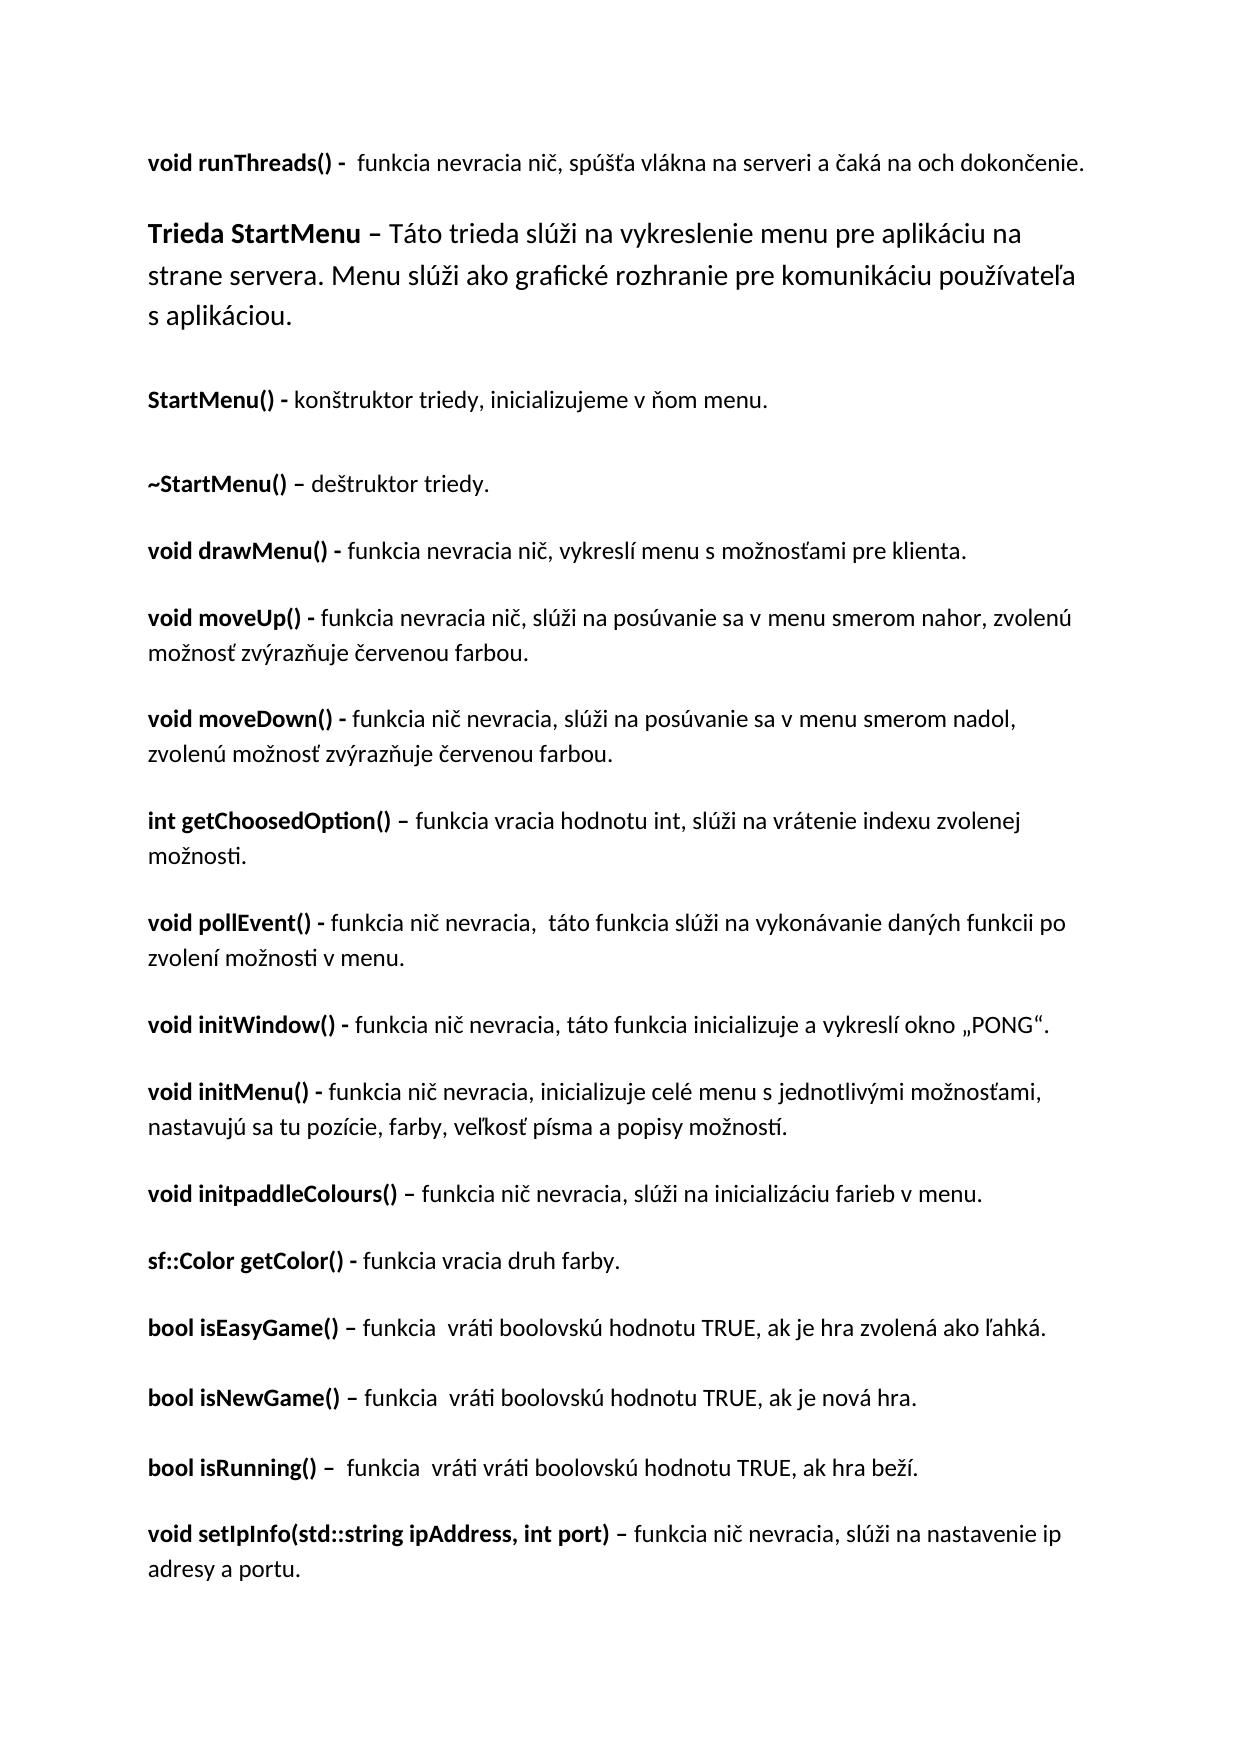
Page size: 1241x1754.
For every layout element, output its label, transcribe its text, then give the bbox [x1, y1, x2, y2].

text bool isNewGame() – funkcia vráti boolovskú hodnotu TRUE, ak je nová hra. [148, 1382, 1093, 1412]
text void setIpInfo(std::string ipAddress, int port) – funkcia nič nevracia, slúži na nastavenie ip adresy a portu. [148, 1518, 1093, 1584]
text int getChoosedOption() – funkcia vracia hodnotu int, slúži na vrátenie indexu zvolenej možnosti. [148, 805, 1093, 903]
text void moveUp() - funkcia nevracia nič, slúži na posúvanie sa v menu smerom nahor, zvolenú možnosť zvýrazňuje červenou farbou. [148, 602, 1093, 699]
text void pollEvent() - funkcia nič nevracia, táto funkcia slúži na vykonávanie daných funkcii po zvolení možnosti v menu. [148, 907, 1093, 1005]
text void initMenu() - funkcia nič nevracia, inicializuje celé menu s jednotlivými možnosťami, nastavujú sa tu pozície, farby, veľkosť písma a popisy možností. [148, 1076, 1093, 1174]
text bool isRunning() – funkcia vráti vráti boolovskú hodnotu TRUE, ak hra beží. [148, 1452, 1093, 1514]
text void initWindow() - funkcia nič nevracia, táto funkcia inicializuje a vykreslí okno „PONG“. [148, 1009, 1093, 1072]
text void initpaddleColours() – funkcia nič nevracia, slúži na inicializáciu farieb v menu. [148, 1178, 1093, 1241]
text ~StartMenu() – deštruktor triedy. [148, 468, 1093, 531]
text void moveDown() - funkcia nič nevracia, slúži na posúvanie sa v menu smerom nadol, zvolenú možnosť zvýrazňuje červenou farbou. [148, 703, 1093, 801]
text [148, 148, 1093, 447]
text bool isEasyGame() – funkcia vráti boolovskú hodnotu TRUE, ak je hra zvolená ako ľahká. [148, 1312, 1093, 1342]
text sf::Color getColor() - funkcia vracia druh farby. [148, 1245, 1093, 1307]
text void drawMenu() - funkcia nevracia nič, vykreslí menu s možnosťami pre klienta. [148, 535, 1093, 597]
